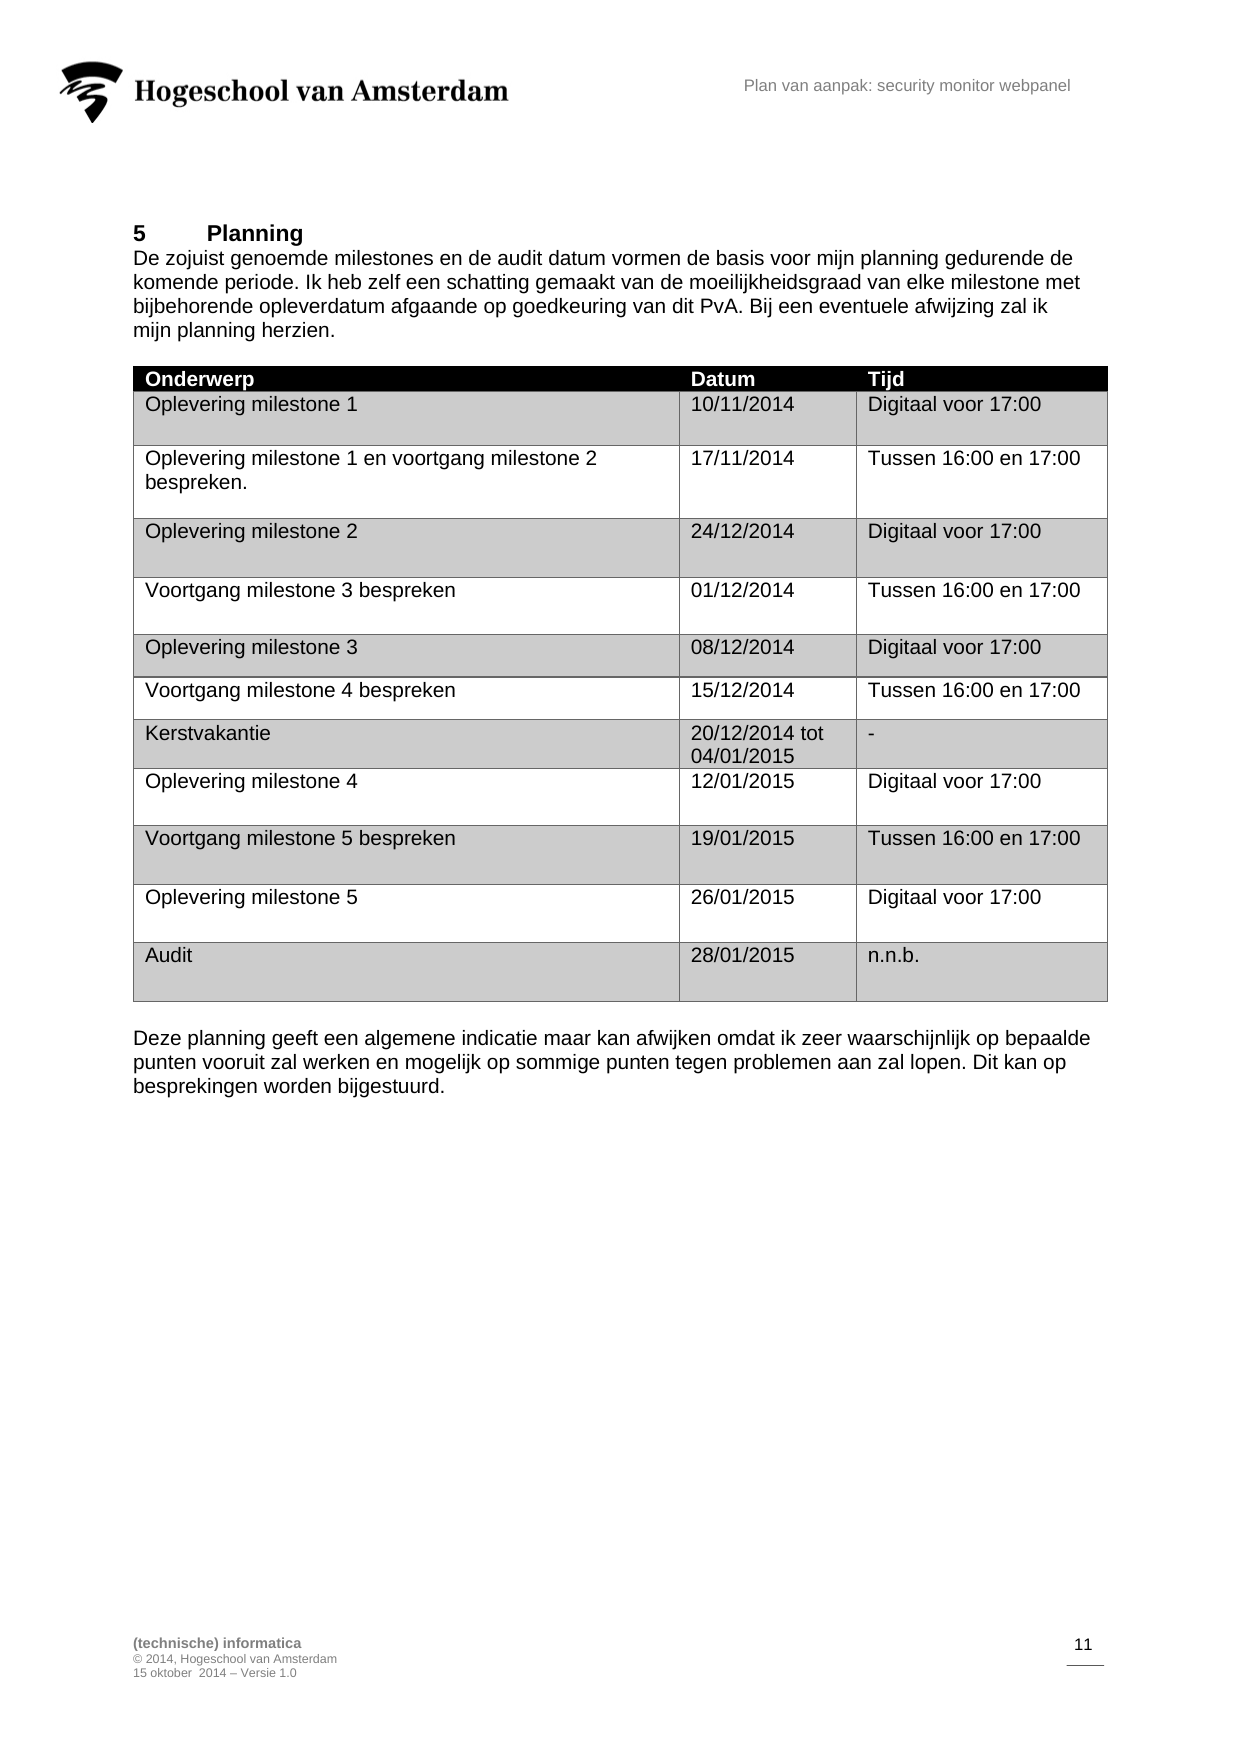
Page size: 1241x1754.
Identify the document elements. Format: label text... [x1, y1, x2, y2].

table_cell Tussen 16:00 en 17:00 [857, 678, 1107, 719]
table_cell 26/01/2015 [680, 885, 856, 942]
table_cell Digitaal voor 17:00 [857, 392, 1107, 445]
table_cell 08/12/2014 [680, 635, 856, 676]
table_cell Oplevering milestone 4 [134, 769, 679, 825]
table_cell 01/12/2014 [680, 578, 856, 633]
table_header Onderwerp [134, 367, 679, 391]
table_cell 19/01/2015 [680, 826, 856, 884]
table_cell Audit [134, 943, 679, 1001]
table_cell Voortgang milestone 4 bespreken [134, 678, 679, 719]
table_cell Voortgang milestone 3 bespreken [134, 578, 679, 633]
table_cell 12/01/2015 [680, 769, 856, 825]
table_cell 17/11/2014 [680, 446, 856, 518]
table_header Tijd [857, 367, 1107, 391]
table_cell n.n.b. [857, 943, 1107, 1001]
table_cell 20/12/2014 tot 04/01/2015 [680, 720, 856, 768]
table_cell - [857, 720, 1107, 768]
table_cell Digitaal voor 17:00 [857, 769, 1107, 825]
table_cell 24/12/2014 [680, 519, 856, 577]
table_cell Tussen 16:00 en 17:00 [857, 826, 1107, 884]
text Deze planning geeft een algemene indicatie maar kan afwijken omdat ik zeer waarschijnlijk op bepaalde punten vooruit zal werken en mogelijk op sommige punten tegen problemen aan zal lopen. Dit kan op besprekingen worden bijgestuurd. [133, 1026, 1092, 1098]
table_cell Digitaal voor 17:00 [857, 885, 1107, 942]
table_cell Tussen 16:00 en 17:00 [857, 446, 1107, 518]
table_cell 10/11/2014 [680, 392, 856, 445]
table_cell 15/12/2014 [680, 678, 856, 719]
text 5 Planning De zojuist genoemde milestones en de audit datum vormen de basis voor mijn planning gedurende de komende periode. Ik heb zelf een schatting gemaakt van de moeilijkheidsgraad van elke milestone met bijbehorende opleverdatum afgaande op goedkeuring van dit PvA. Bij een eventuele afwijzing zal ik mijn planning herzien. [133, 219, 1092, 342]
table_cell Oplevering milestone 5 [134, 885, 679, 942]
table_cell Tussen 16:00 en 17:00 [857, 578, 1107, 633]
table_cell Oplevering milestone 2 [134, 519, 679, 577]
table_header Datum [680, 367, 856, 391]
table_cell Voortgang milestone 5 bespreken [134, 826, 679, 884]
table_cell Oplevering milestone 1 [134, 392, 679, 445]
table_cell Kerstvakantie [134, 720, 679, 768]
table_cell Digitaal voor 17:00 [857, 519, 1107, 577]
table_cell Oplevering milestone 1 en voortgang milestone 2 bespreken. [134, 446, 679, 518]
table_cell Digitaal voor 17:00 [857, 635, 1107, 676]
picture [0, 0, 538, 123]
table_cell Oplevering milestone 3 [134, 635, 679, 676]
table_cell 28/01/2015 [680, 943, 856, 1001]
